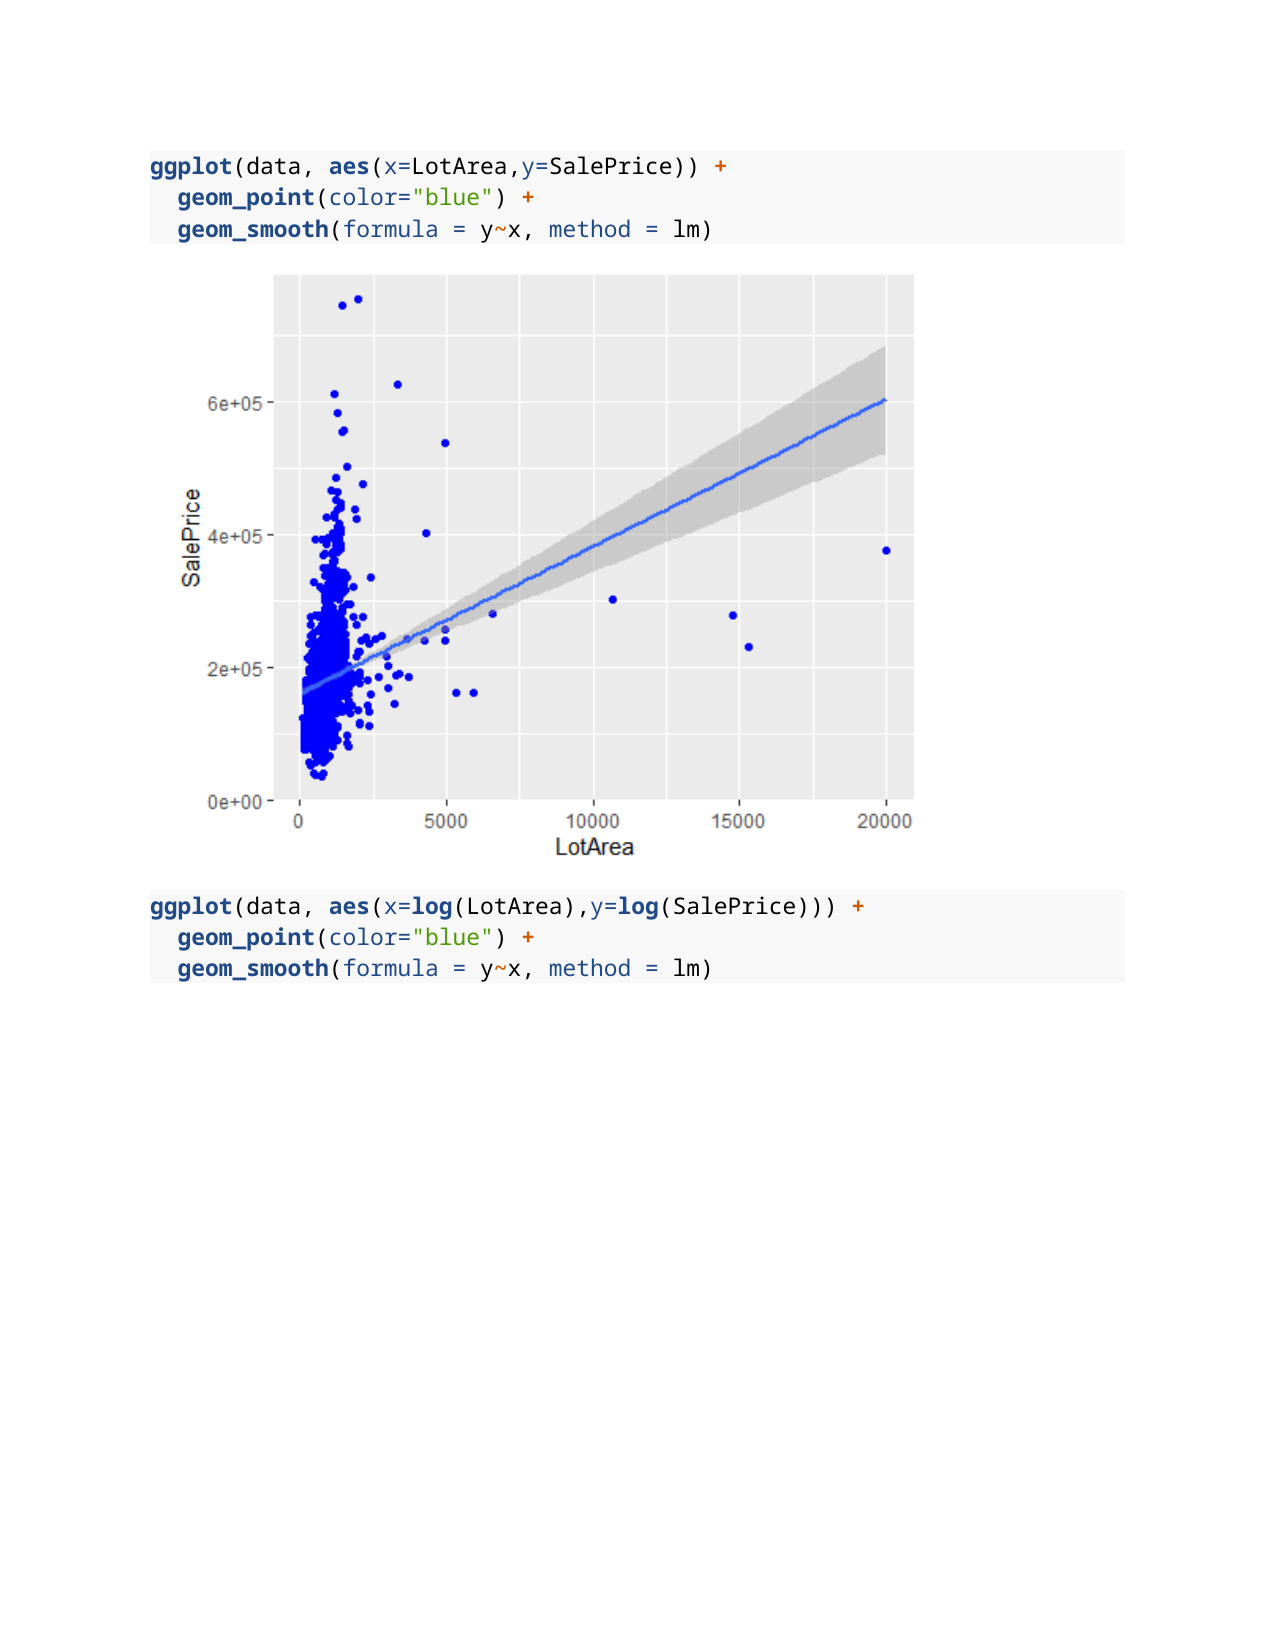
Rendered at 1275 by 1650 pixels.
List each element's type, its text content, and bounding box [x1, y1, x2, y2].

picture [168, 264, 927, 871]
text ggplot(data, aes(x=LotArea,y=SalePrice)) + geom_point(color="blue") + geom_smooth(formula = y~x, method = lm) [150, 150, 1125, 244]
text ggplot(data, aes(x=log(LotArea),y=log(SalePrice))) + geom_point(color="blue") + geom_smooth(formula = y~x, method = lm) [535, 890, 1125, 983]
